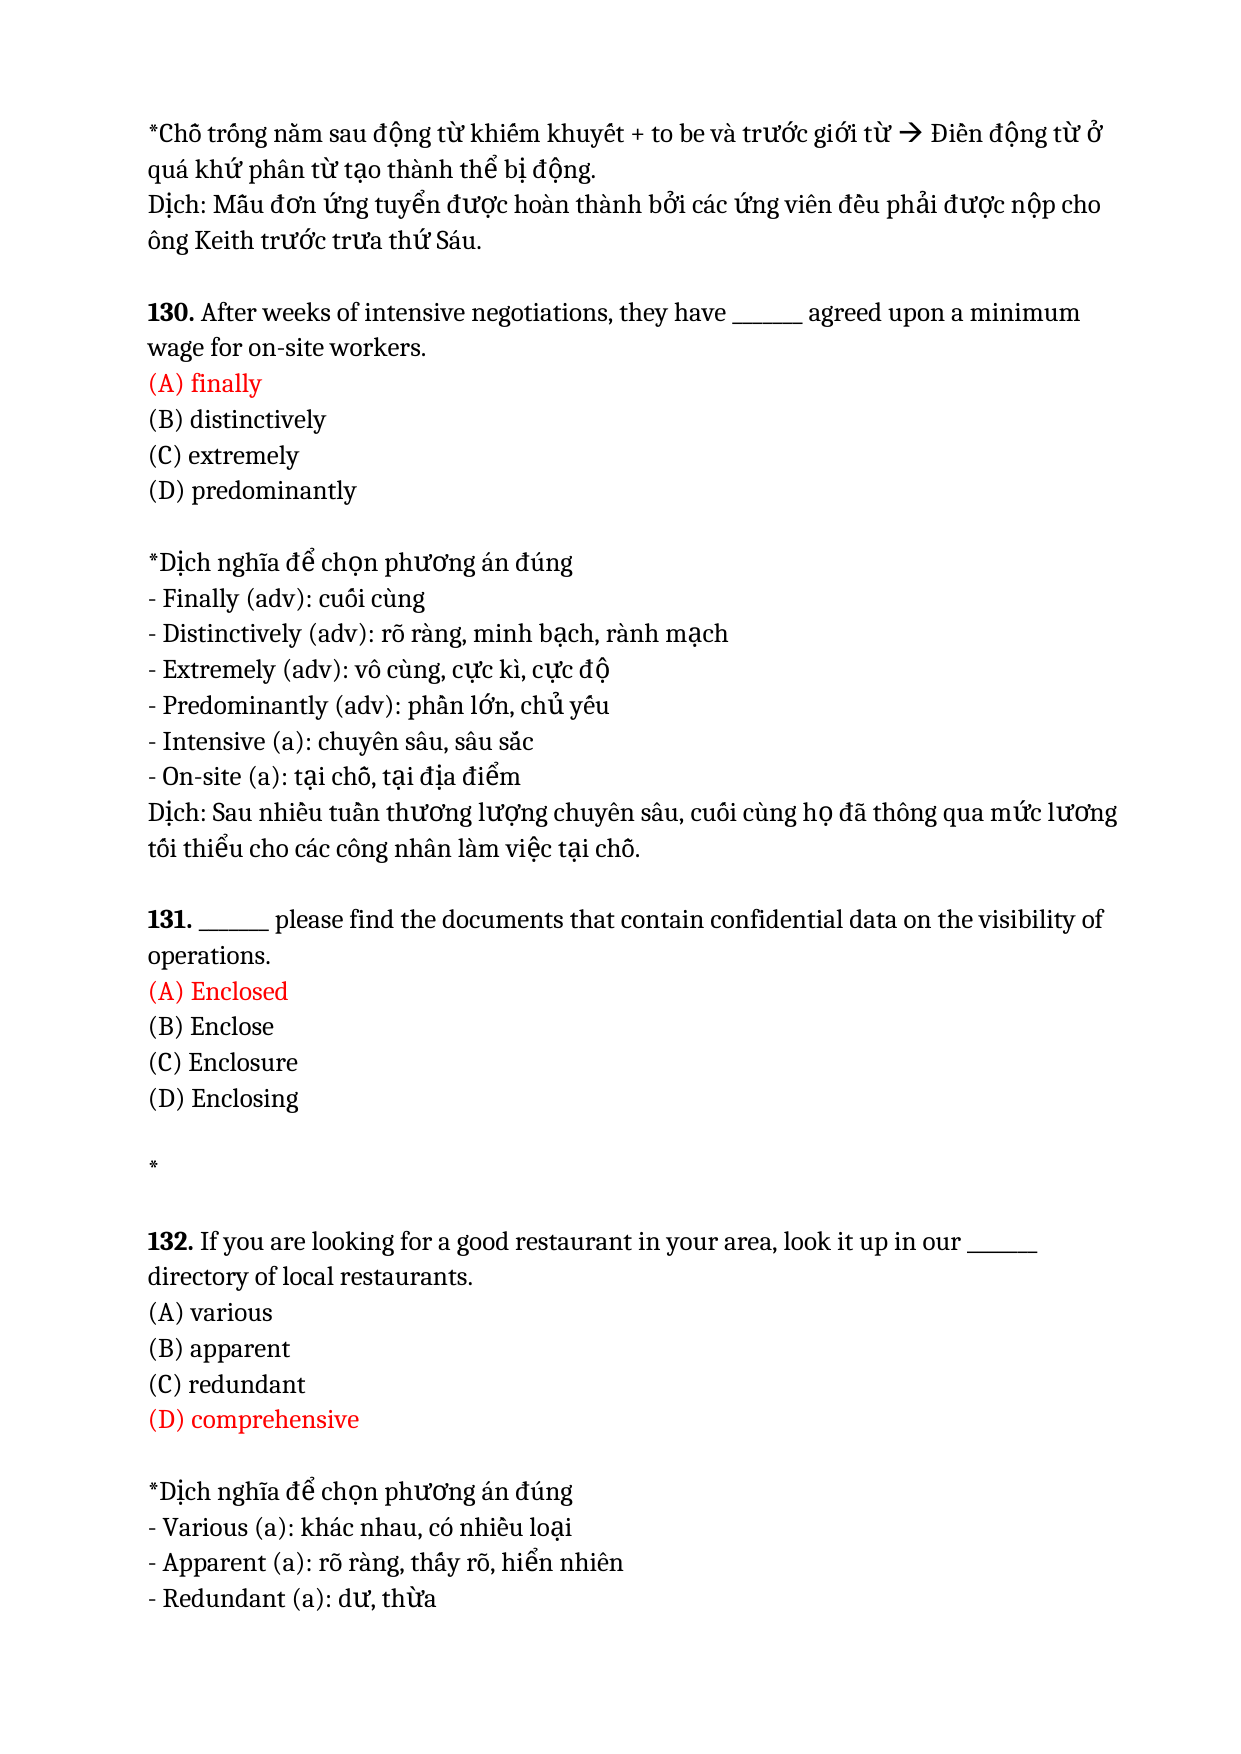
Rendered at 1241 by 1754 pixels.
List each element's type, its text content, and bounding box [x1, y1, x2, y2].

text *Chỗ trống nằm sau động từ khiếm khuyết + to be và trước giới từ Điền động từ ở quá khứ phân từ tạo thành thể bị động. [148, 118, 1122, 185]
text - Apparent (a): rõ ràng, thấy rõ, hiển nhiên [148, 1547, 1122, 1578]
text *Dịch nghĩa để chọn phương án đúng [148, 1476, 1122, 1507]
text - Finally (adv): cuối cùng [148, 583, 1122, 614]
text - Intensive (a): chuyên sâu, sâu sắc [148, 726, 1122, 757]
text Dịch: Sau nhiều tuần thương lượng chuyên sâu, cuối cùng họ đã thông qua mức lương tối thiểu cho các công nhân làm việc tại chỗ. [148, 797, 1122, 864]
text 132. If you are looking for a good restaurant in your area, look it up in our _______ directory of local restaurants. (A) various (B) apparent (C) redundant (D) comprehensive [148, 1190, 1122, 1436]
text Dịch: Mẫu đơn ứng tuyển được hoàn thành bởi các ứng viên đều phải được nộp cho ông Keith trước trưa thứ Sáu. [148, 189, 1122, 256]
text - Predominantly (adv): phần lớn, chủ yếu [148, 690, 1122, 721]
text - Redundant (a): dư, thừa [148, 1583, 1122, 1614]
text - Extremely (adv): vô cùng, cực kì, cực độ [148, 654, 1122, 685]
text - Distinctively (adv): rõ ràng, minh bạch, rành mạch [148, 618, 1122, 649]
text *Dịch nghĩa để chọn phương án đúng [148, 547, 1122, 578]
text 130. After weeks of intensive negotiations, they have _______ agreed upon a minimum wage for on-site workers. (A) finally (B) distinctively (C) extremely (D) predominantly [148, 261, 1122, 507]
text * [148, 1154, 1122, 1185]
text - On-site (a): tại chỗ, tại địa điểm [148, 761, 1122, 792]
text - Various (a): khác nhau, có nhiều loại [148, 1512, 1122, 1543]
text 131. _______ please find the documents that contain confidential data on the visibility of operations. (A) Enclosed (B) Enclose (C) Enclosure (D) Enclosing [148, 868, 1122, 1114]
